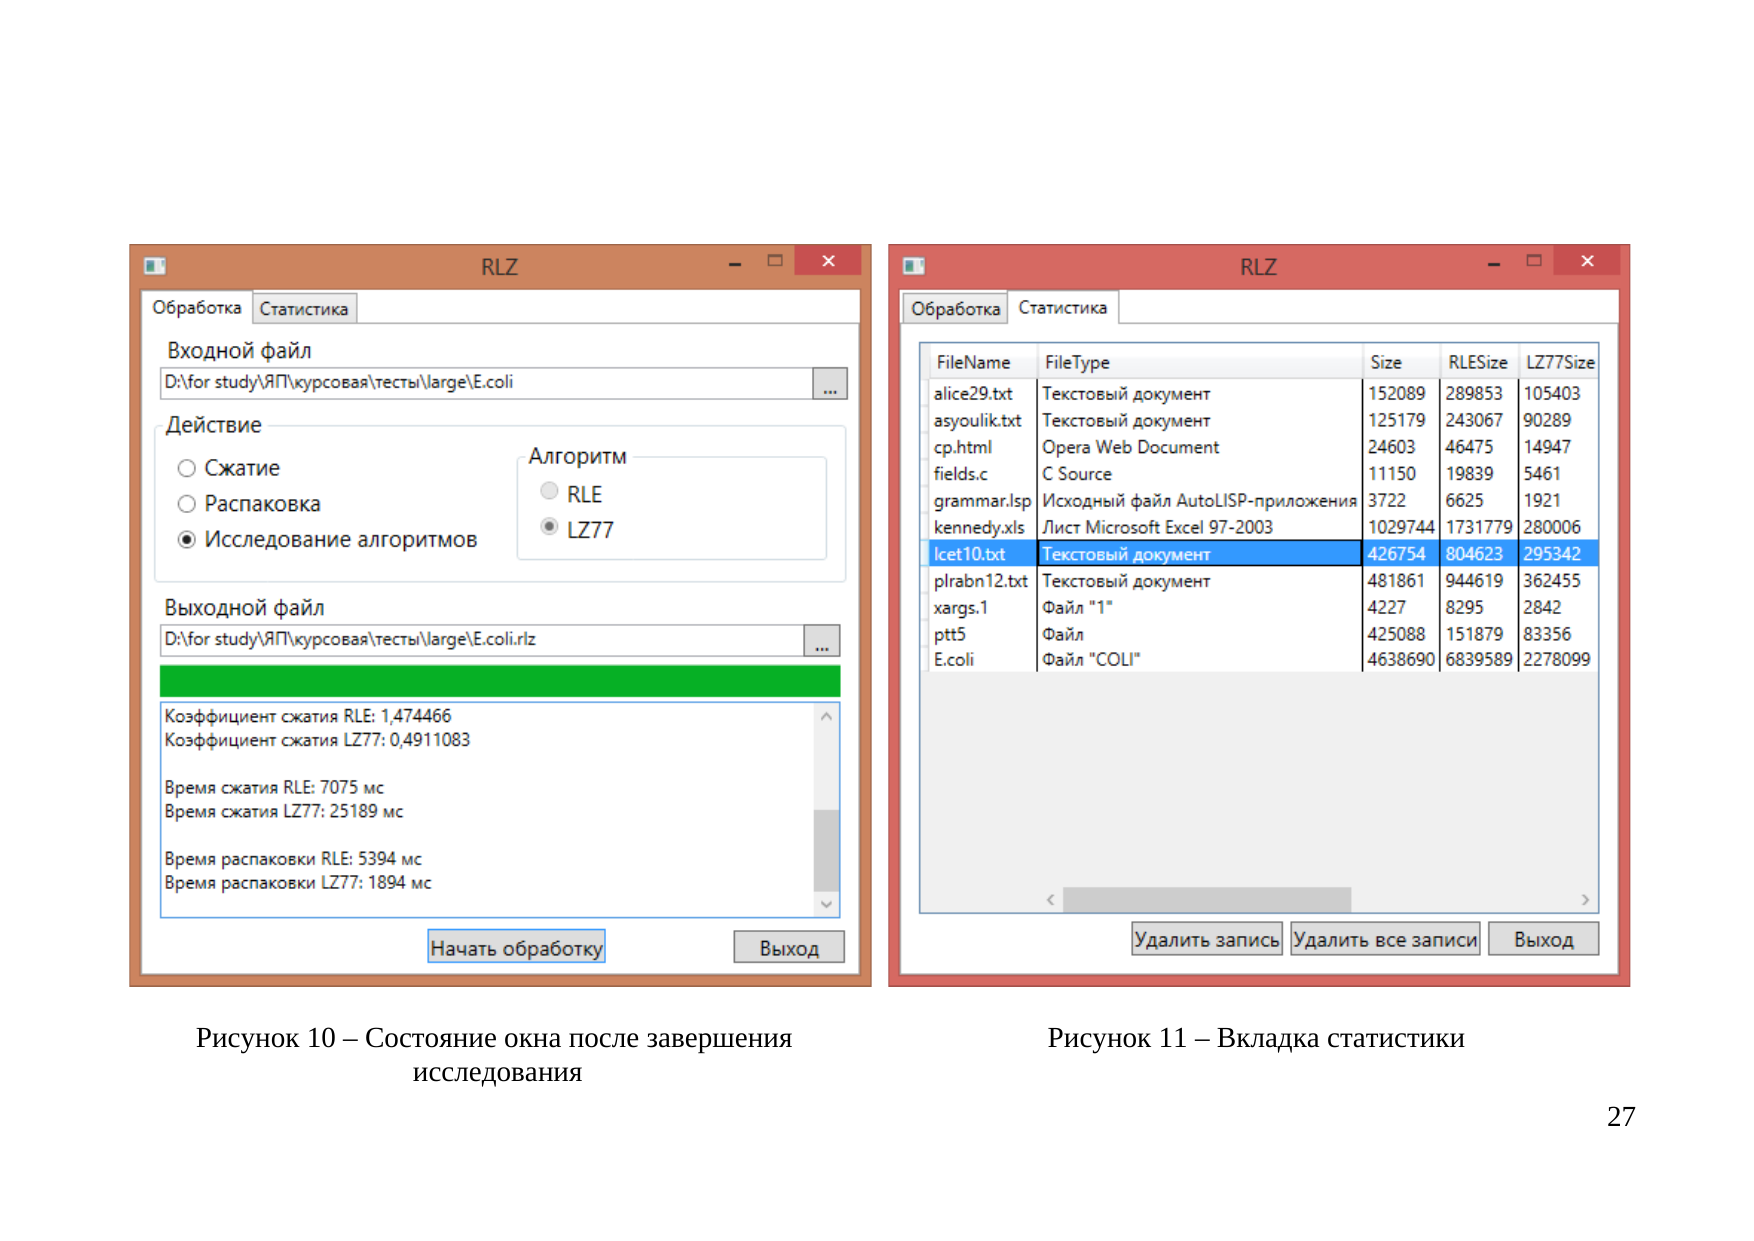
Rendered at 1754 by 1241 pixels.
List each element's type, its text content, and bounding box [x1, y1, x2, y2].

table_header Рисунок 10 – Состояние окна после завершения исследования [118, 244, 877, 1087]
table_header Рисунок 11 – Вкладка статистики [877, 244, 1636, 1087]
picture [888, 244, 1631, 987]
picture [129, 244, 872, 987]
